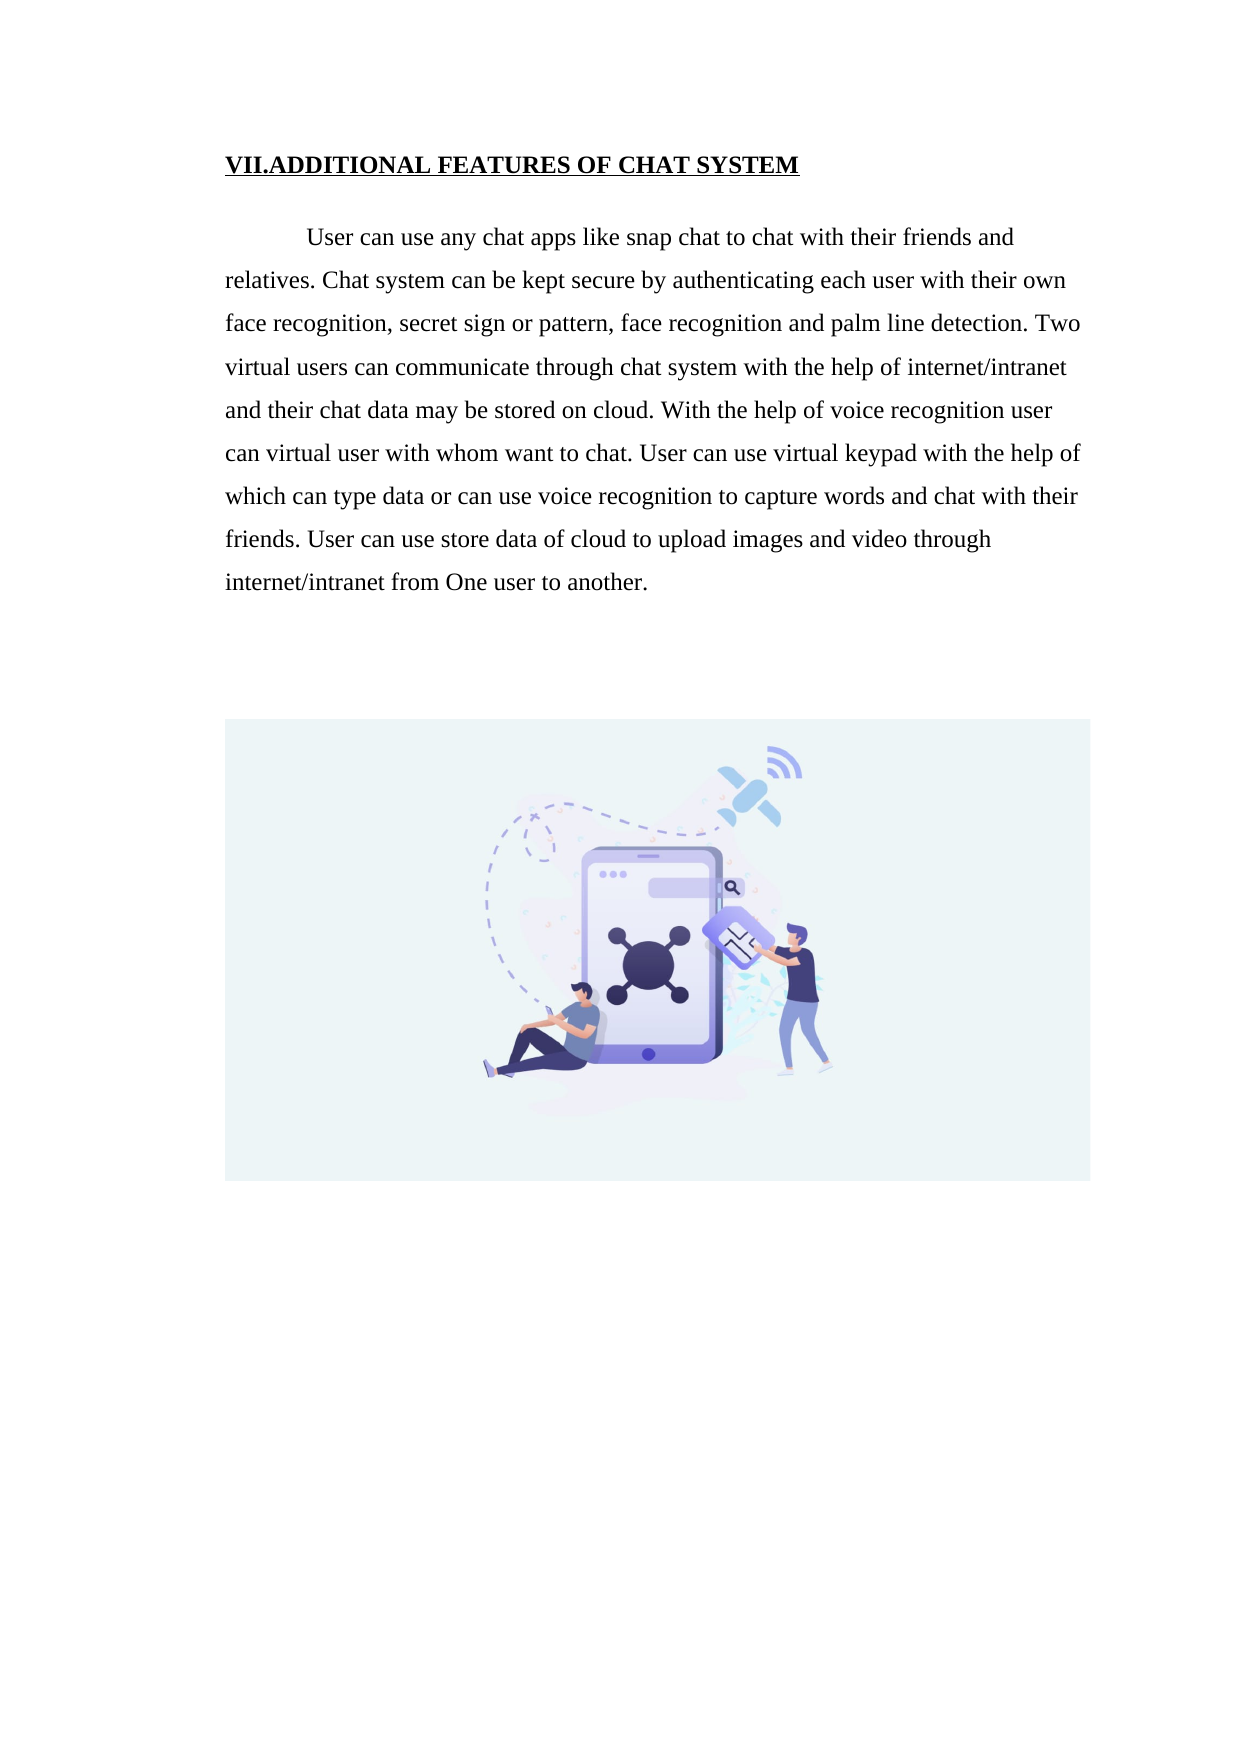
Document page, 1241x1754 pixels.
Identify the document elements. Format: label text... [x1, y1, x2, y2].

picture [225, 719, 1091, 1181]
text User can use any chat apps like snap chat to chat with their friends and relatives. Chat system can be kept secure by authenticating each user with their own face recognition, secret sign or pattern, face recognition and palm line detection. Two virtual users can communicate through chat system with the help of internet/intranet and their chat data may be stored on cloud. With the help of voice recognition user can virtual user with whom want to chat. User can use virtual keypad with the help of which can type data or can use voice recognition to capture words and chat with their friends. User can use store data of cloud to upload images and video through internet/intranet from One user to another. [225, 222, 1090, 596]
text VII.ADDITIONAL FEATURES OF CHAT SYSTEM [225, 150, 1090, 179]
